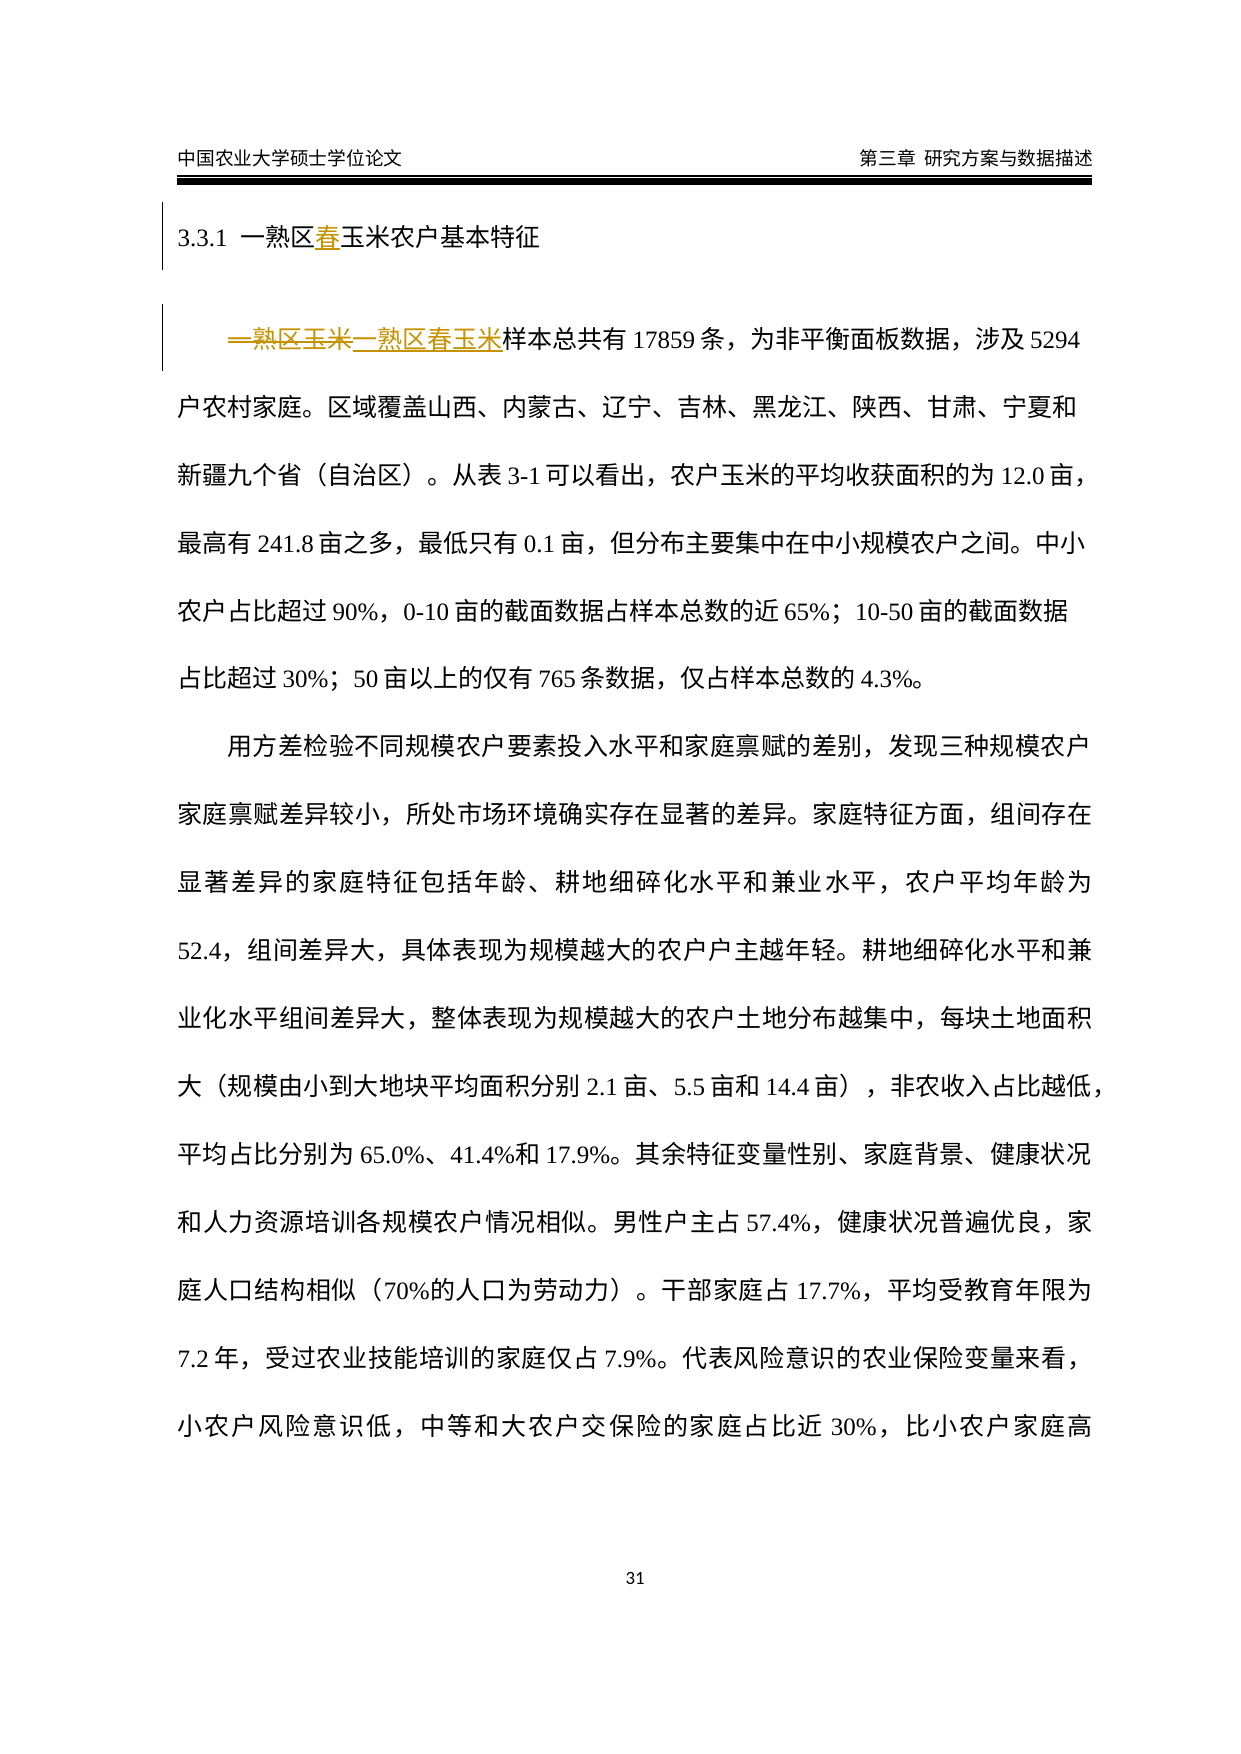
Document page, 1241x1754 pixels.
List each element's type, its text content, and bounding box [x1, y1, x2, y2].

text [177, 711, 1092, 1458]
text 3.3.1 一熟区玉米农户基本特征 [177, 202, 1092, 269]
text 样本总共有17859条，为非平衡面板数据，涉及5294户农村家庭。区域覆盖山西、内蒙古、辽宁、吉林、黑龙江、陕西、甘肃、宁夏和新疆九个省（自治区）。从表3-1可以看出，农户玉米的平均收获面积的为12.0亩，最高有241.8亩之多，最低只有0.1亩，但分布主要集中在中小规模农户之间。中小农户占比超过90%，0-10亩的截面数据占样本总数的近65%；10-50亩的截面数据占比超过30%；50亩以上的仅有765条数据，仅占样本总数的4.3%。 [177, 303, 1092, 711]
